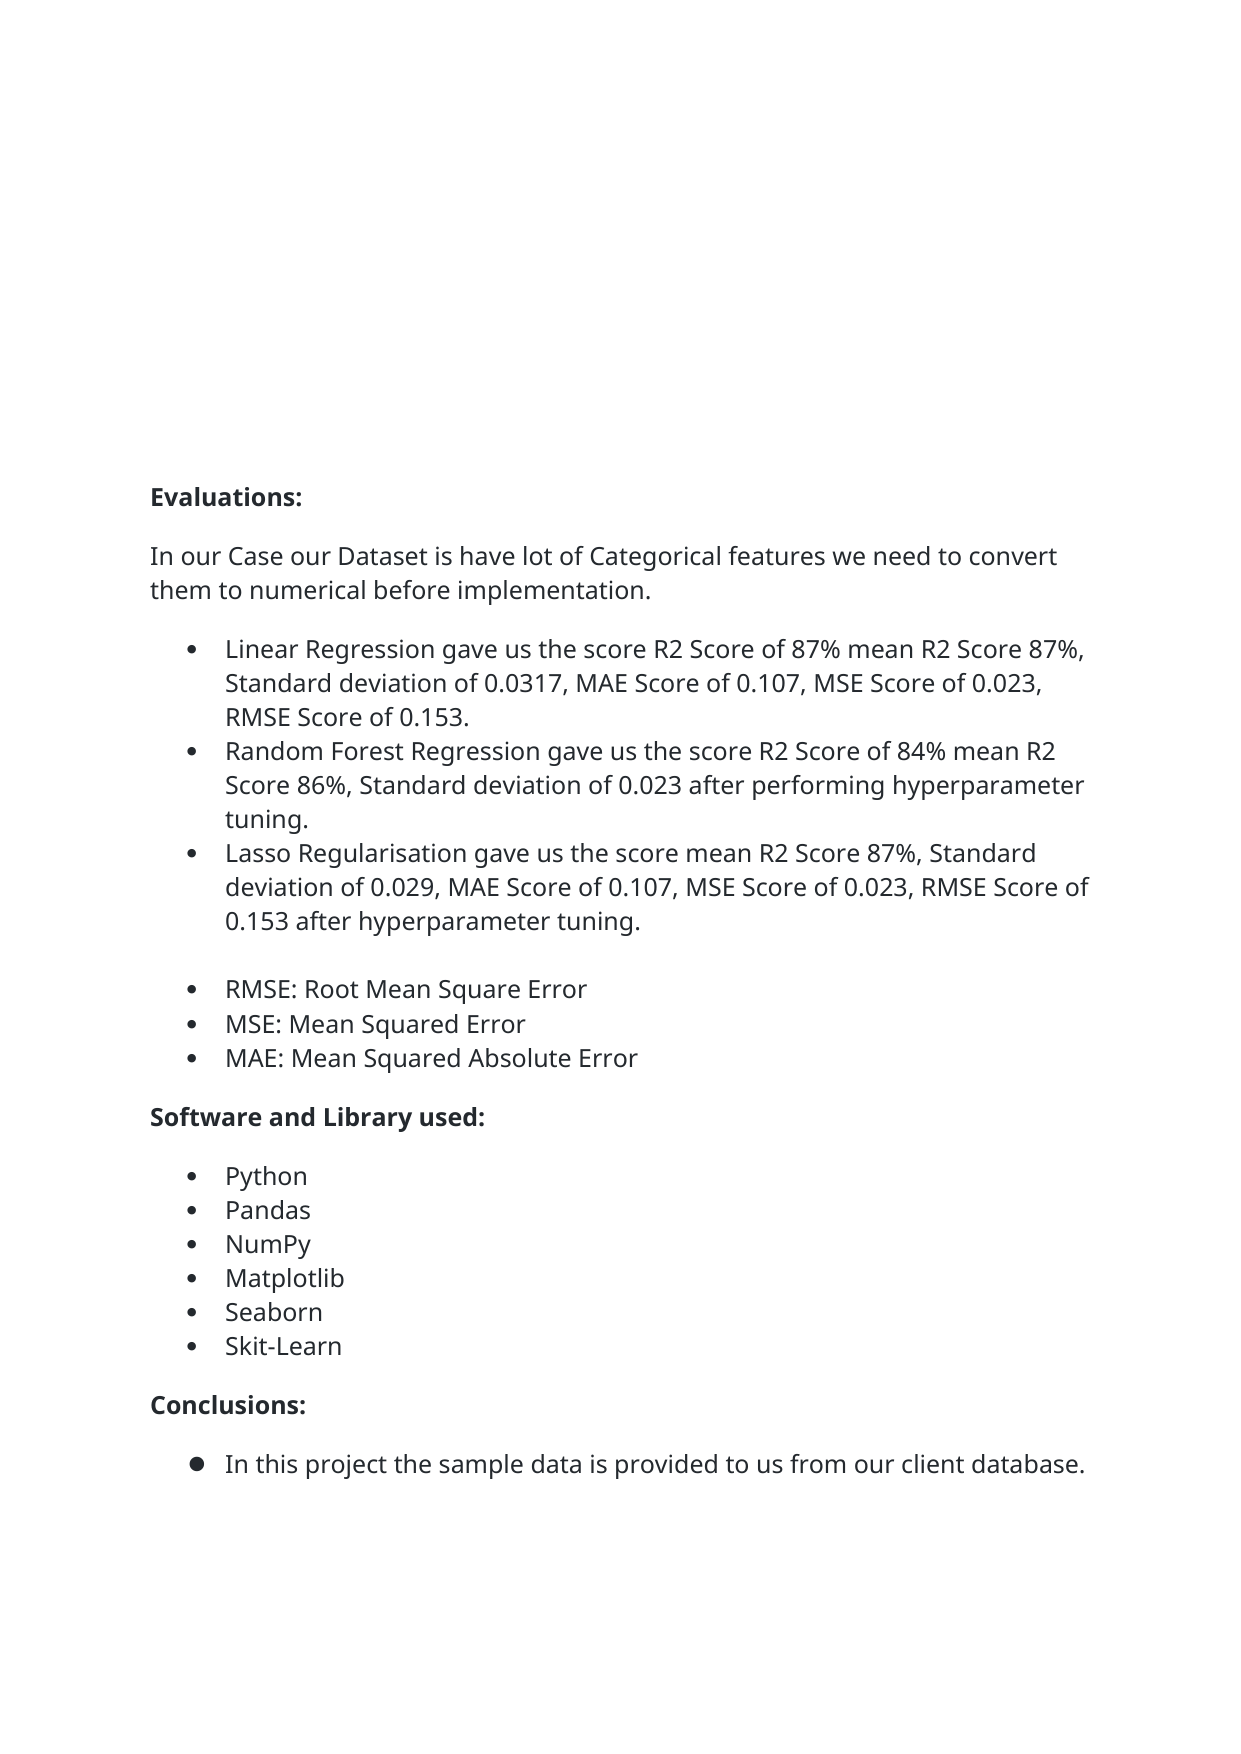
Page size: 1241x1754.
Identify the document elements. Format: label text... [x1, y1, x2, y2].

list Pandas [187, 1192, 1090, 1227]
text Conclusions: [150, 1388, 1090, 1422]
list In this project the sample data is provided to us from our client database. [187, 1447, 1090, 1481]
list Matplotlib [187, 1261, 1090, 1295]
list MAE: Mean Squared Absolute Error [187, 1040, 1090, 1074]
list NumPy [187, 1227, 1090, 1261]
text Software and Library used: [150, 1099, 1090, 1133]
list Linear Regression gave us the score R2 Score of 87% mean R2 Score 87%, Standard deviation of 0.0317, MAE Score of 0.107, MSE Score of 0.023, RMSE Score of 0.153. [187, 632, 1090, 734]
list Skit-Learn [187, 1329, 1090, 1363]
list Python [187, 1158, 1090, 1192]
list Lasso Regularisation gave us the score mean R2 Score 87%, Standard deviation of 0.029, MAE Score of 0.107, MSE Score of 0.023, RMSE Score of 0.153 after hyperparameter tuning. [187, 836, 1090, 938]
list MSE: Mean Squared Error [187, 1006, 1090, 1040]
text Evaluations: [150, 479, 1090, 513]
text In our Case our Dataset is have lot of Categorical features we need to convert them to numerical before implementation. [150, 538, 1090, 607]
list Random Forest Regression gave us the score R2 Score of 84% mean R2 Score 86%, Standard deviation of 0.023 after performing hyperparameter tuning. [187, 734, 1090, 836]
list RMSE: Root Mean Square Error [187, 972, 1090, 1006]
list Seaborn [187, 1295, 1090, 1329]
